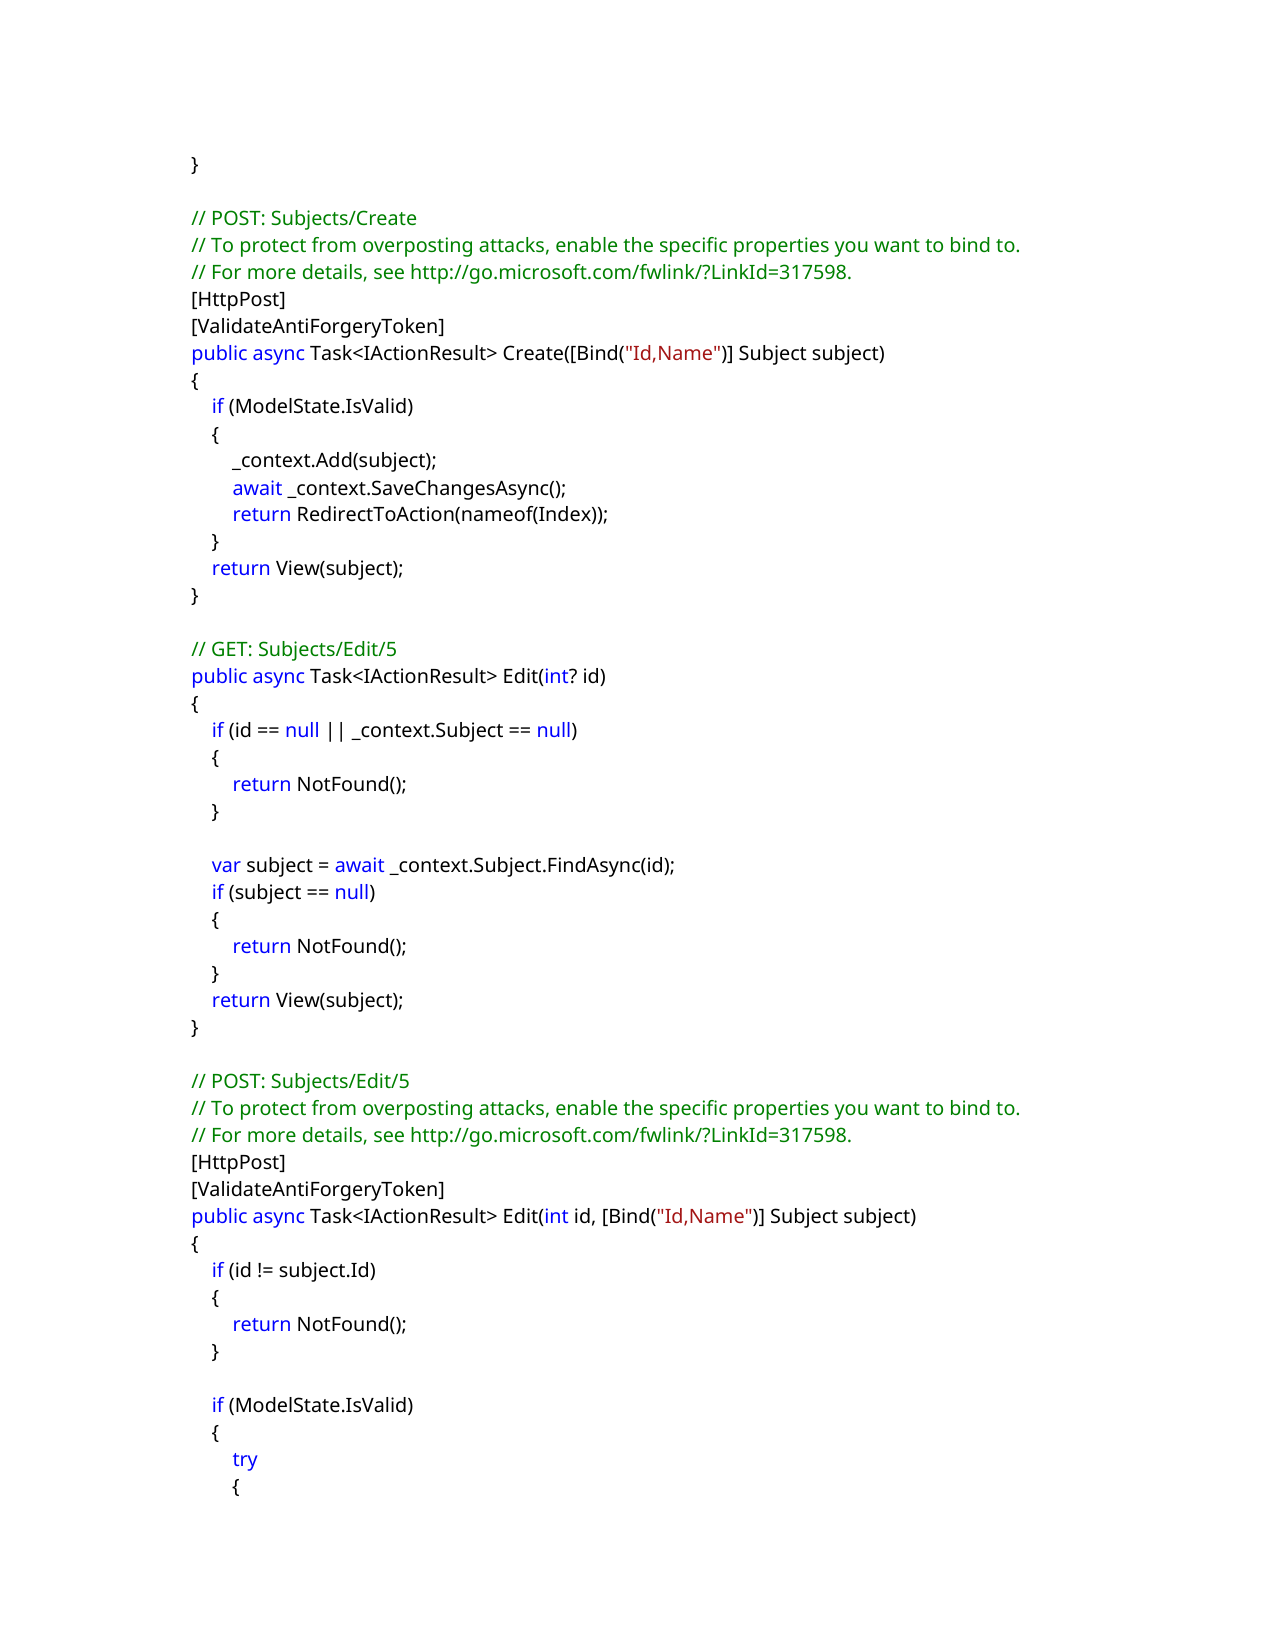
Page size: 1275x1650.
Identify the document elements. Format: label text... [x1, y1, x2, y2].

text await _context.SaveChangesAsync(); [150, 474, 1125, 501]
text _context.Add(subject); [150, 447, 1125, 474]
text if (ModelState.IsValid) [150, 393, 1125, 420]
text [HttpPost] [150, 285, 1125, 312]
text // For more details, see http://go.microsoft.com/fwlink/?LinkId=317598. [150, 1121, 1125, 1148]
text } [150, 150, 1125, 177]
text } [150, 959, 1125, 986]
text // To protect from overposting attacks, enable the specific properties you want to bind to. [150, 1094, 1125, 1121]
text // For more details, see http://go.microsoft.com/fwlink/?LinkId=317598. [150, 258, 1125, 285]
text { [150, 1229, 1125, 1256]
text try [150, 1445, 1125, 1472]
text { [150, 905, 1125, 932]
text // POST: Subjects/Edit/5 [150, 1067, 1125, 1094]
text if (ModelState.IsValid) [150, 1391, 1125, 1418]
text return NotFound(); [150, 932, 1125, 959]
text return NotFound(); [150, 771, 1125, 797]
text { [150, 743, 1125, 771]
text { [150, 1283, 1125, 1310]
text } [150, 797, 1125, 824]
text return NotFound(); [150, 1310, 1125, 1337]
text { [150, 366, 1125, 393]
text // POST: Subjects/Create [150, 204, 1125, 231]
text [HttpPost] [150, 1148, 1125, 1175]
text { [150, 1472, 1125, 1499]
text return View(subject); [150, 555, 1125, 582]
text { [150, 1418, 1125, 1445]
text } [150, 582, 1125, 609]
text // To protect from overposting attacks, enable the specific properties you want to bind to. [150, 231, 1125, 258]
text public async Task<IActionResult> Create([Bind("Id,Name")] Subject subject) [150, 339, 1125, 366]
text } [150, 1337, 1125, 1364]
text public async Task<IActionResult> Edit(int? id) [150, 663, 1125, 689]
text [ValidateAntiForgeryToken] [150, 312, 1125, 339]
text return View(subject); [150, 986, 1125, 1013]
text { [150, 689, 1125, 717]
text var subject = await _context.Subject.FindAsync(id); [150, 851, 1125, 878]
text [ValidateAntiForgeryToken] [150, 1175, 1125, 1202]
text if (id != subject.Id) [150, 1256, 1125, 1283]
text } [150, 1013, 1125, 1040]
text if (subject == null) [150, 878, 1125, 905]
text // GET: Subjects/Edit/5 [150, 636, 1125, 663]
text return RedirectToAction(nameof(Index)); [150, 501, 1125, 528]
text public async Task<IActionResult> Edit(int id, [Bind("Id,Name")] Subject subject) [150, 1202, 1125, 1229]
text { [150, 420, 1125, 447]
text } [150, 528, 1125, 555]
text if (id == null || _context.Subject == null) [150, 717, 1125, 743]
